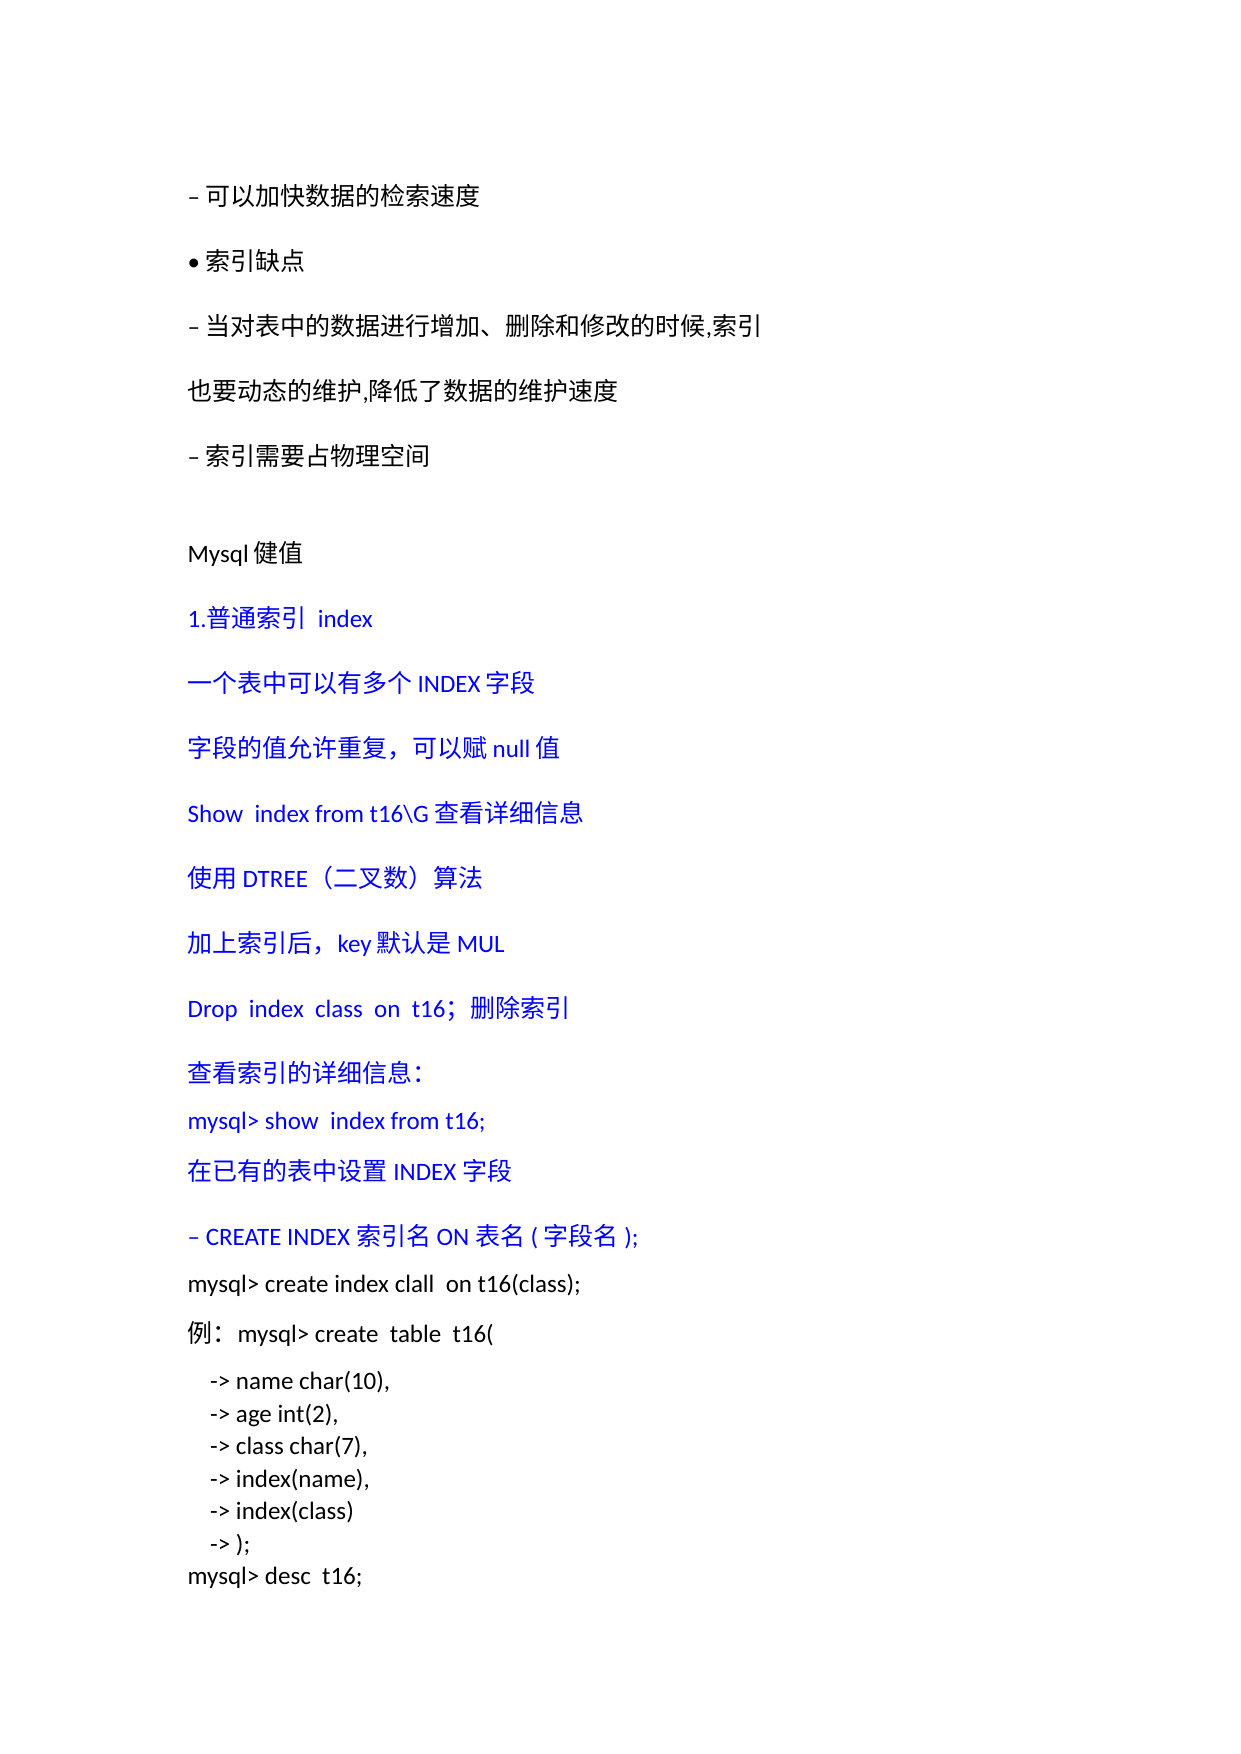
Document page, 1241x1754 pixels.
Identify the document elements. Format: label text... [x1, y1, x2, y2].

list Show index from t16\G 查看详细信息 [187, 779, 1053, 844]
list Mysql健值 [187, 519, 1053, 584]
list -> index(class) [187, 1494, 1053, 1527]
list mysql> desc t16; [187, 1559, 1053, 1592]
list -> age int(2), [187, 1397, 1053, 1429]
list • 索引缺点 [187, 227, 1053, 292]
list 一个表中可以有多个INDEX字段 [187, 649, 1053, 714]
list 查看索引的详细信息： [187, 1039, 1053, 1104]
list -> ); [187, 1527, 1053, 1559]
list 也要动态的维护,降低了数据的维护速度 [187, 357, 1053, 422]
list mysql> create index clall on t16(class); [187, 1267, 1053, 1299]
list – 索引需要占物理空间 [187, 422, 1053, 487]
list -> index(name), [187, 1462, 1053, 1494]
list 例：mysql> create table t16( [187, 1299, 1053, 1364]
list 使用DTREE（二叉数）算法 [187, 844, 1053, 909]
list – CREATE INDEX 索引名 ON 表名 ( 字段名 ); [187, 1202, 1053, 1267]
list 在已有的表中设置 INDEX 字段 [187, 1137, 1053, 1202]
list – 当对表中的数据进行增加、删除和修改的时候,索引 [187, 292, 1053, 357]
list – 可以加快数据的检索速度 [187, 162, 1053, 227]
list 字段的值允许重复，可以赋null值 [187, 714, 1053, 779]
list mysql> show index from t16; [187, 1104, 1053, 1137]
list 加上索引后，key默认是MUL [187, 909, 1053, 974]
list -> name char(10), [187, 1364, 1053, 1397]
list 普通索引 index [187, 584, 1053, 649]
list Drop index class on t16；删除索引 [187, 974, 1053, 1039]
list -> class char(7), [187, 1429, 1053, 1462]
